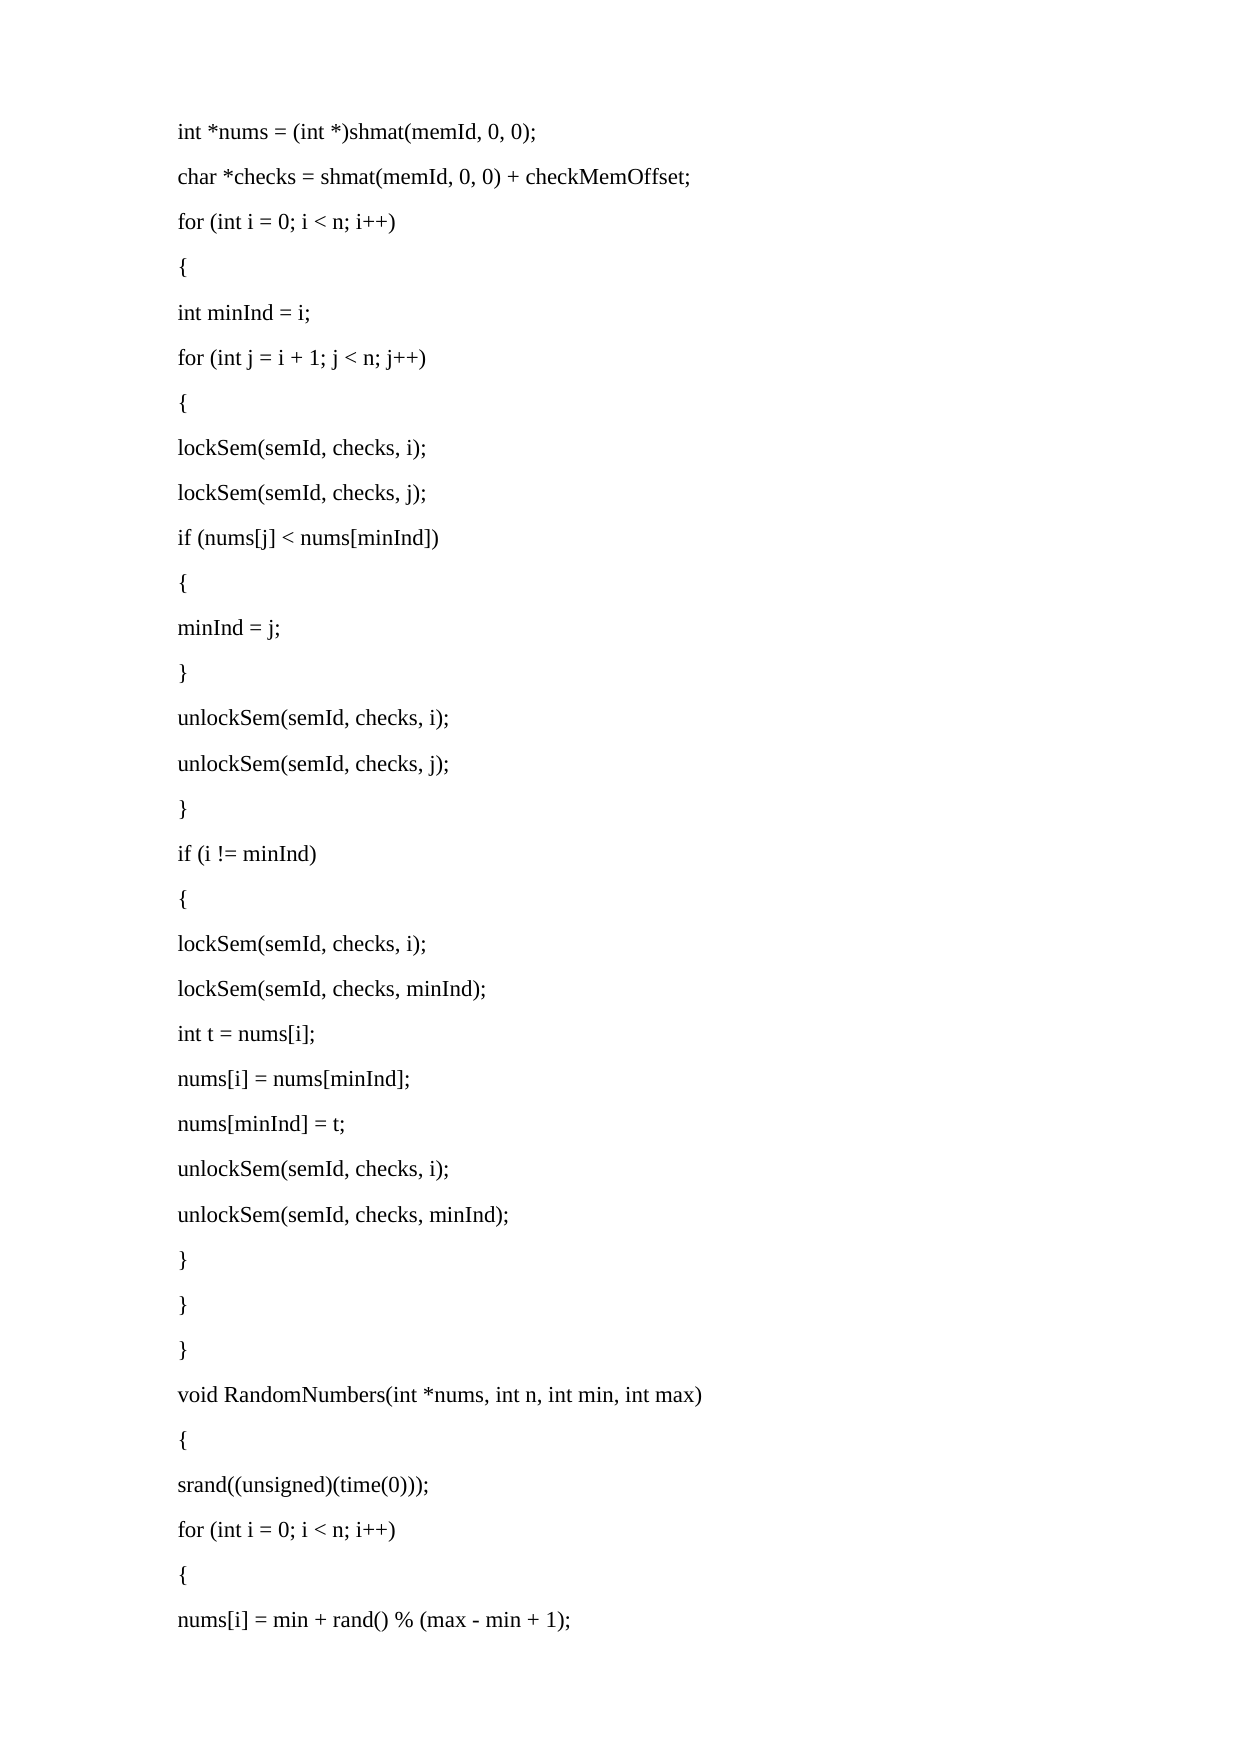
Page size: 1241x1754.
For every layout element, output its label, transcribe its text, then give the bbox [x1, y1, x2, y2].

text char *checks = shmat(memId, 0, 0) + checkMemOffset; [177, 163, 1152, 189]
text int *nums = (int *)shmat(memId, 0, 0); [177, 118, 1152, 144]
text nums[i] = min + rand() % (max - min + 1); [177, 1607, 1152, 1633]
text unlockSem(semId, checks, i); [177, 1156, 1152, 1182]
text if (i != minInd) [177, 840, 1152, 866]
text if (nums[j] < nums[minInd]) [177, 524, 1152, 550]
text lockSem(semId, checks, i); [177, 930, 1152, 956]
text { [177, 1561, 1152, 1588]
text srand((unsigned)(time(0))); [177, 1471, 1152, 1498]
text unlockSem(semId, checks, j); [177, 749, 1152, 776]
text for (int i = 0; i < n; i++) [177, 1516, 1152, 1543]
text } [177, 1291, 1152, 1317]
text unlockSem(semId, checks, minInd); [177, 1201, 1152, 1227]
text { [177, 885, 1152, 911]
text } [177, 1336, 1152, 1362]
text { [177, 1426, 1152, 1452]
text } [177, 1246, 1152, 1272]
text lockSem(semId, checks, j); [177, 479, 1152, 505]
text { [177, 253, 1152, 280]
text unlockSem(semId, checks, i); [177, 704, 1152, 731]
text void RandomNumbers(int *nums, int n, int min, int max) [177, 1381, 1152, 1407]
text int minInd = i; [177, 298, 1152, 325]
text { [177, 389, 1152, 415]
text lockSem(semId, checks, i); [177, 434, 1152, 460]
text nums[i] = nums[minInd]; [177, 1065, 1152, 1092]
text minInd = j; [177, 614, 1152, 641]
text for (int j = i + 1; j < n; j++) [177, 344, 1152, 370]
text lockSem(semId, checks, minInd); [177, 975, 1152, 1001]
text int t = nums[i]; [177, 1020, 1152, 1047]
text { [177, 569, 1152, 596]
text for (int i = 0; i < n; i++) [177, 208, 1152, 235]
text nums[minInd] = t; [177, 1110, 1152, 1137]
text } [177, 659, 1152, 686]
text } [177, 795, 1152, 821]
